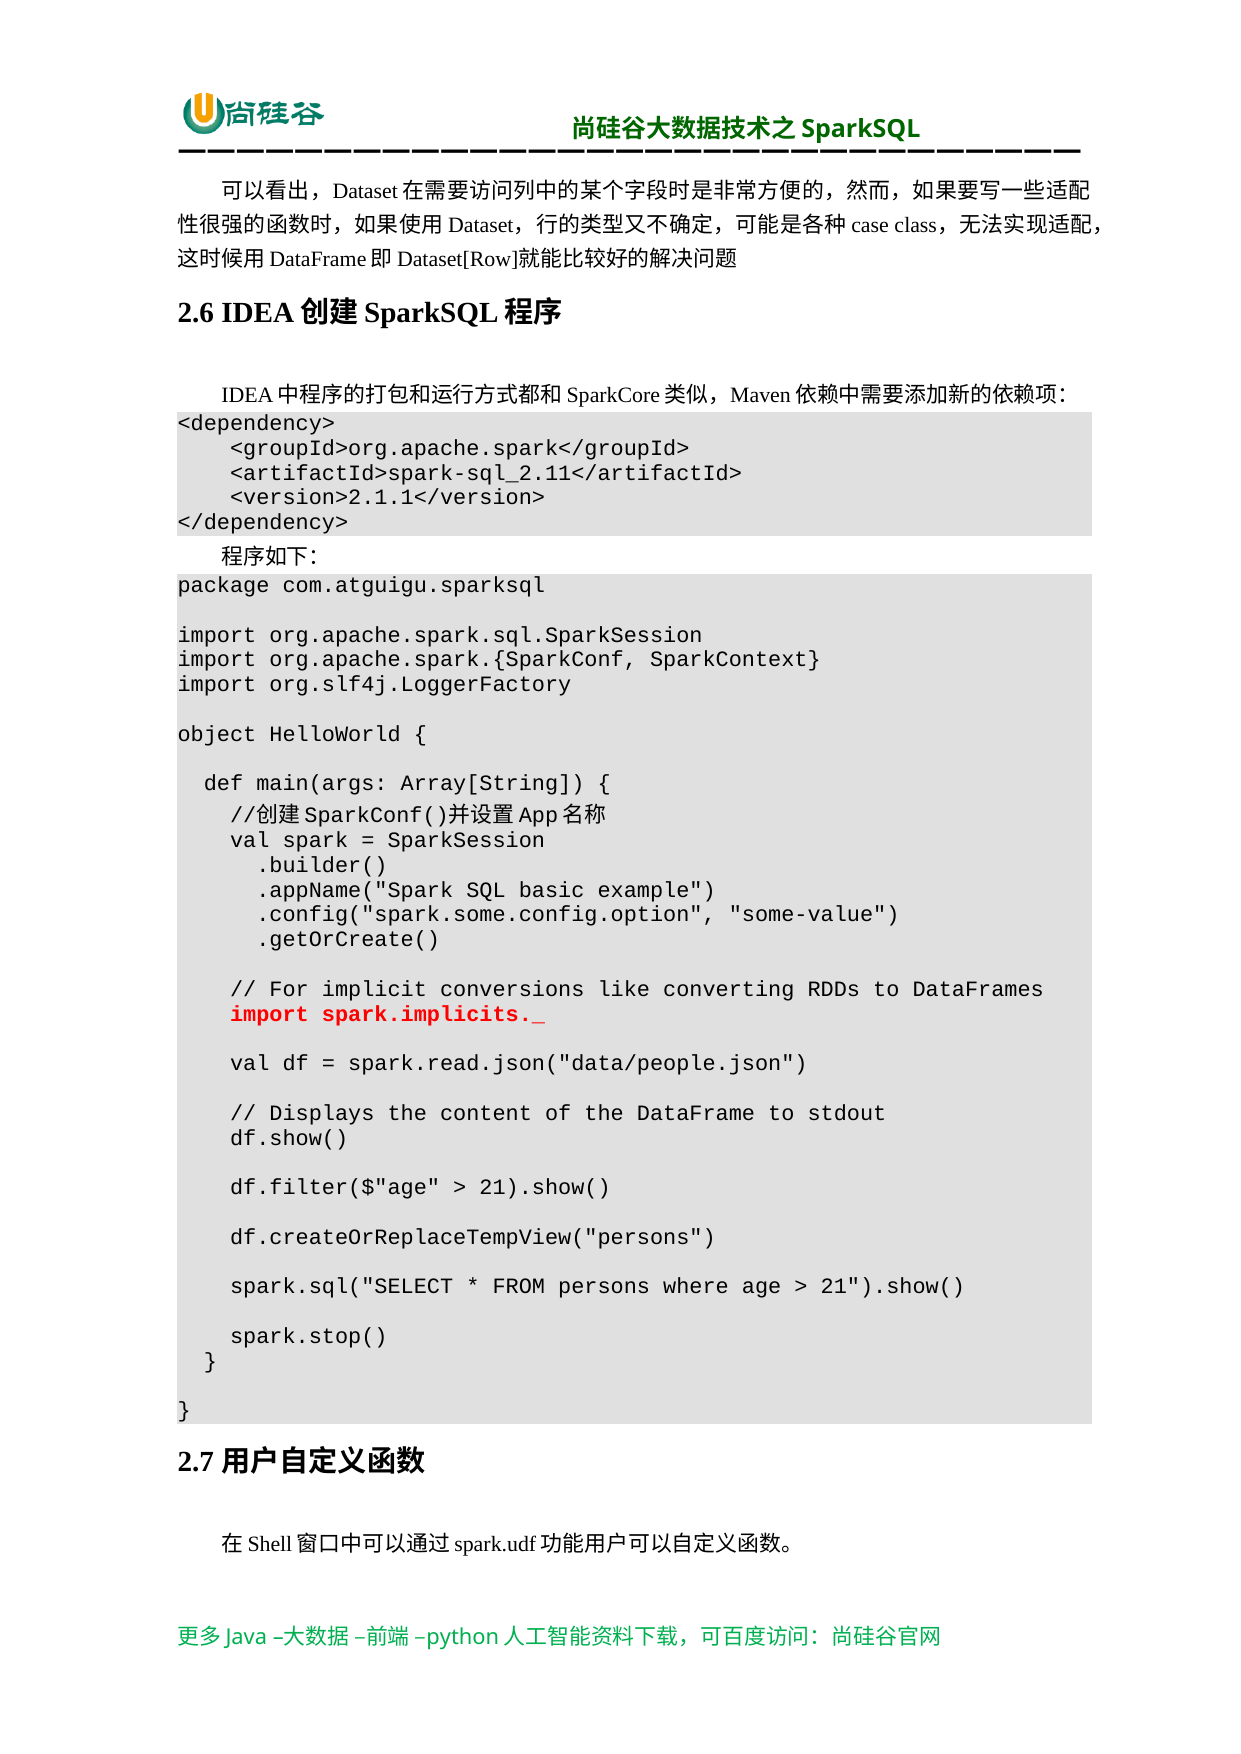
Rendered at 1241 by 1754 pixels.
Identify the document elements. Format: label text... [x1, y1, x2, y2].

text 程序如下： [177, 538, 1092, 572]
text 在Shell窗口中可以通过spark.udf功能用户可以自定义函数。 [177, 1525, 1092, 1559]
subtitle 2.7 用户自定义函数 [177, 1424, 1092, 1492]
text <dependency> <groupId>org.apache.spark</groupId> <artifactId>spark-sql_2.11</artifactId> <version>2.1.1</version> </dependency> [177, 412, 1092, 536]
picture [177, 88, 328, 138]
text package com.atguigu.sparksql import org.apache.spark.sql.SparkSession import org.apache.spark.{SparkConf, SparkContext} import org.slf4j.LoggerFactory object HelloWorld { def main(args: Array[String]) { //创建SparkConf()并设置App名称 val spark = SparkSession .builder() .appName("Spark SQL basic example") .config("spark.some.config.option", "some-value") .getOrCreate() // For implicit conversions like converting RDDs to DataFrames import spark.implicits._ val df = spark.read.json("data/people.json") // Displays the content of the DataFrame to stdout df.show() df.filter($"age" > 21).show() df.createOrReplaceTempView("persons") spark.sql("SELECT * FROM persons where age > 21").show() spark.stop() } } [177, 574, 1092, 1424]
text 可以看出，Dataset在需要访问列中的某个字段时是非常方便的，然而，如果要写一些适配性很强的函数时，如果使用Dataset，行的类型又不确定，可能是各种case class，无法实现适配，这时候用DataFrame即Dataset[Row]就能比较好的解决问题 [177, 172, 1092, 273]
subtitle 2.6 IDEA创建SparkSQL程序 [177, 276, 1092, 343]
text IDEA中程序的打包和运行方式都和SparkCore类似，Maven依赖中需要添加新的依赖项： [177, 376, 1092, 410]
